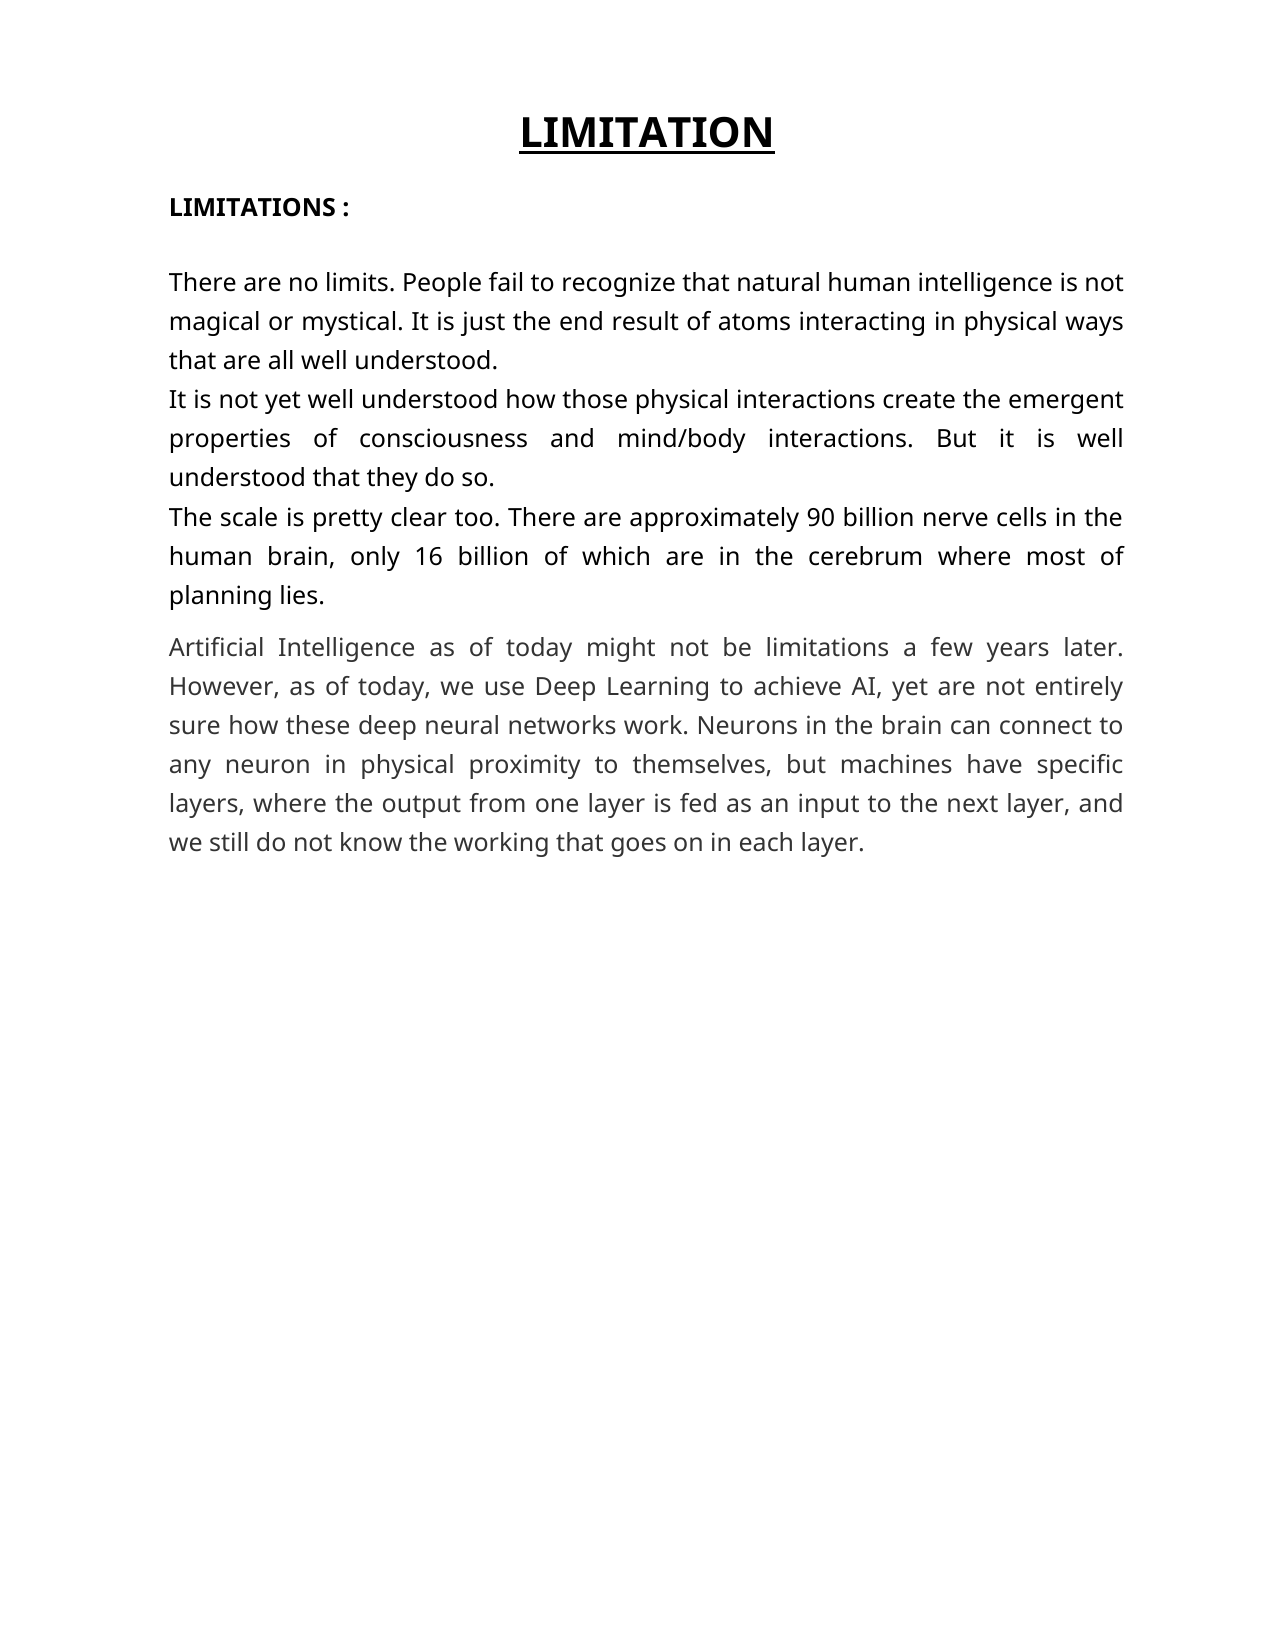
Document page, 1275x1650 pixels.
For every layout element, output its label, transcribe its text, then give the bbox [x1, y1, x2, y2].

text LIMITATION [169, 103, 1125, 160]
text LIMITATIONS : [169, 189, 1125, 223]
text Artificial Intelligence as of today might not be limitations a few years later. However, as of today, we use Deep Learning to achieve AI, yet are not entirely sure how these deep neural networks work. Neurons in the brain can connect to any neuron in physical proximity to themselves, but machines have specific layers, where the output from one layer is fed as an input to the next layer, and we still do not know the working that goes on in each layer. [169, 629, 1125, 859]
text The scale is pretty clear too. There are approximately 90 billion nerve cells in the human brain, only 16 billion of which are in the cerebrum where most of planning lies. [169, 499, 1125, 612]
text It is not yet well understood how those physical interactions create the emergent properties of consciousness and mind/body interactions. But it is well understood that they do so. [169, 382, 1125, 494]
text There are no limits. People fail to recognize that natural human intelligence is not magical or mystical. It is just the end result of atoms interacting in physical ways that are all well understood. [169, 264, 1125, 377]
